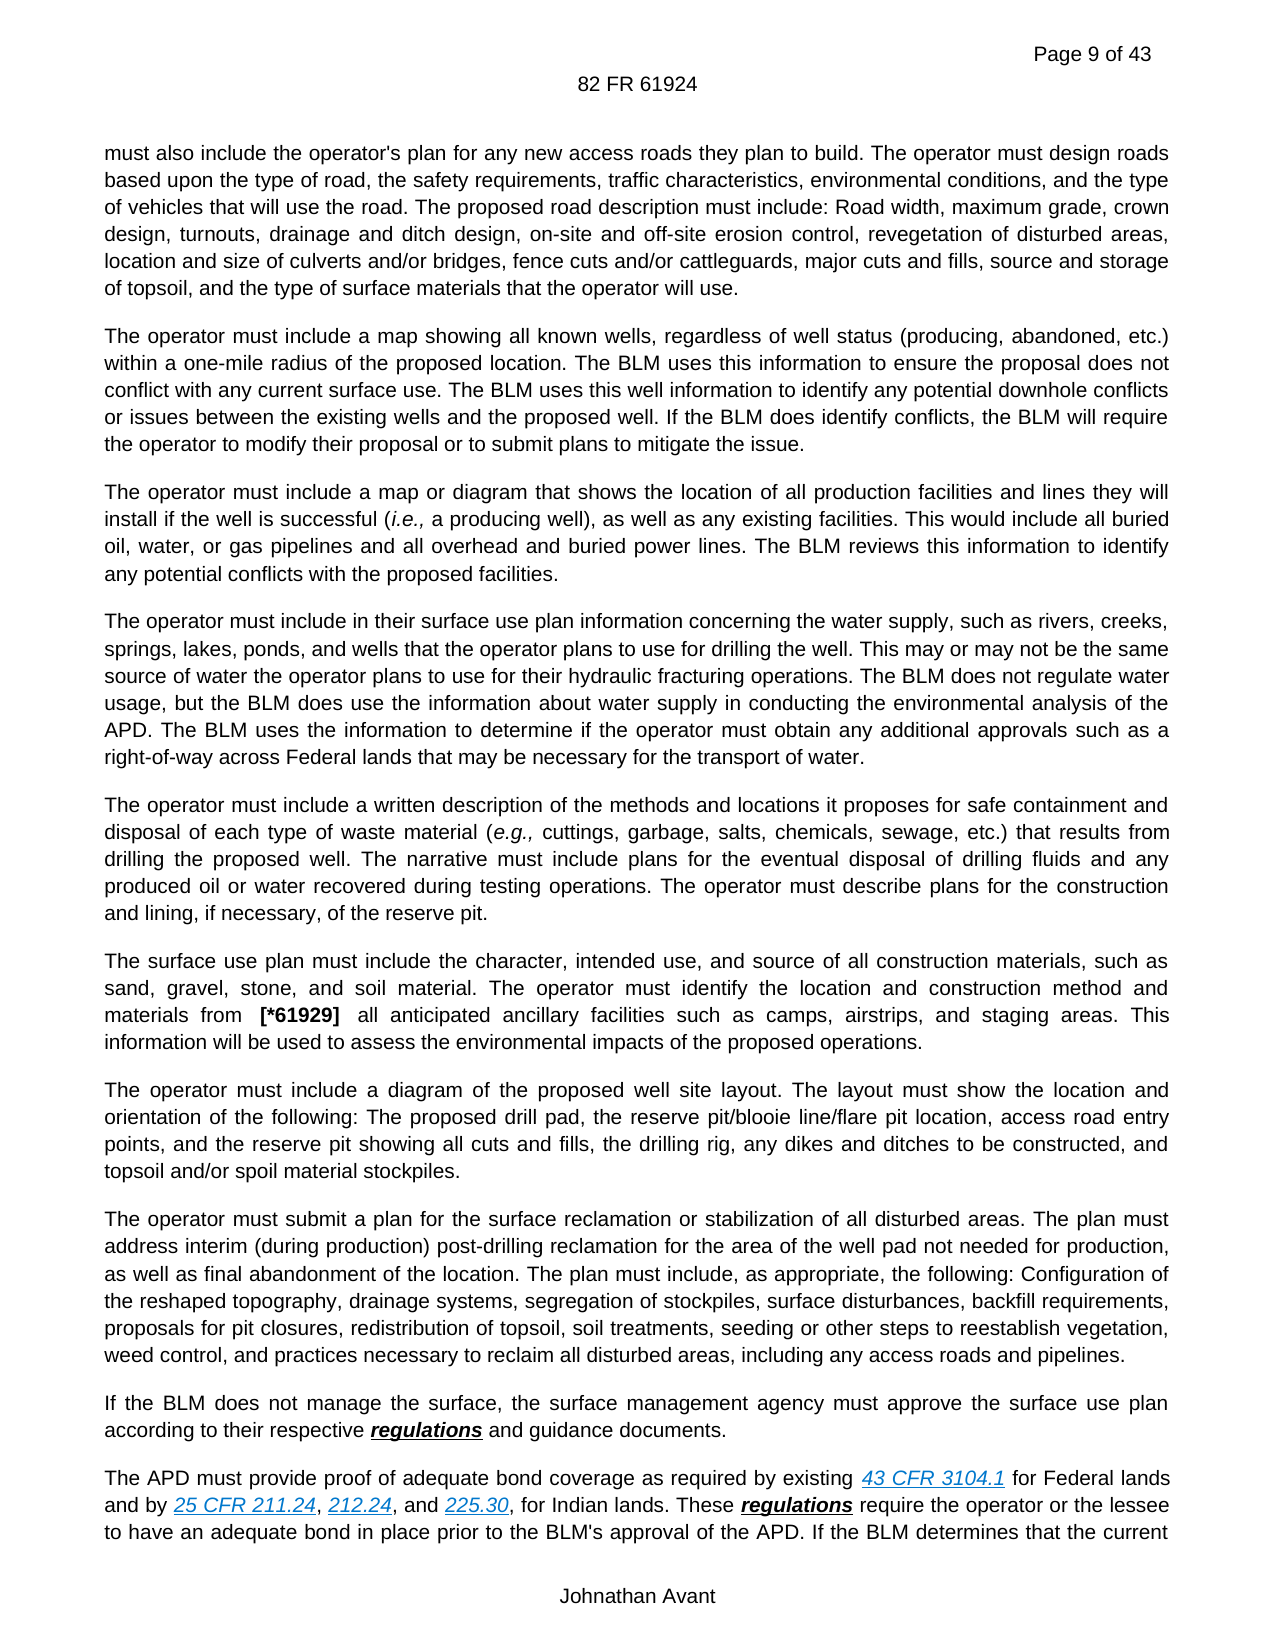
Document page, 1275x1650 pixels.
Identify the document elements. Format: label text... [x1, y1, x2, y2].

text If the BLM does not manage the surface, the surface management agency must approve the surface use plan according to their respective regulations and guidance documents. [104, 1387, 1171, 1442]
text The operator must include in their surface use plan information concerning the water supply, such as rivers, creeks, springs, lakes, ponds, and wells that the operator plans to use for drilling the well. This may or may not be the same source of water the operator plans to use for their hydraulic fracturing operations. The BLM does not regulate water usage, but the BLM does use the information about water supply in conducting the environmental analysis of the APD. The BLM uses the information to determine if the operator must obtain any additional approvals such as a right-of-way across Federal lands that may be necessary for the transport of water. [104, 606, 1171, 769]
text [104, 137, 1171, 300]
text The operator must include a diagram of the proposed well site layout. The layout must show the location and orientation of the following: The proposed drill pad, the reserve pit/blooie line/flare pit location, access road entry points, and the reserve pit showing all cuts and fills, the drilling rig, any dikes and ditches to be constructed, and topsoil and/or spoil material stockpiles. [104, 1075, 1171, 1183]
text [104, 1462, 1171, 1544]
text The surface use plan must include the character, intended use, and source of all construction materials, such as sand, gravel, stone, and soil material. The operator must identify the location and construction method and materials from [*61929] all anticipated ancillary facilities such as camps, airstrips, and staging areas. This information will be used to assess the environmental impacts of the proposed operations. [104, 946, 1171, 1054]
text The operator must include a map showing all known wells, regardless of well status (producing, abandoned, etc.) within a one-mile radius of the proposed location. The BLM uses this information to ensure the proposal does not conflict with any current surface use. The BLM uses this well information to identify any potential downhole conflicts or issues between the existing wells and the proposed well. If the BLM does identify conflicts, the BLM will require the operator to modify their proposal or to submit plans to mitigate the issue. [104, 321, 1171, 456]
text The operator must include a map or diagram that shows the location of all production facilities and lines they will install if the well is successful (i.e., a producing well), as well as any existing facilities. This would include all buried oil, water, or gas pipelines and all overhead and buried power lines. The BLM reviews this information to identify any potential conflicts with the proposed facilities. [104, 477, 1171, 585]
text The operator must submit a plan for the surface reclamation or stabilization of all disturbed areas. The plan must address interim (during production) post-drilling reclamation for the area of the well pad not needed for production, as well as final abandonment of the location. The plan must include, as appropriate, the following: Configuration of the reshaped topography, drainage systems, segregation of stockpiles, surface disturbances, backfill requirements, proposals for pit closures, redistribution of topsoil, soil treatments, seeding or other steps to reestablish vegetation, weed control, and practices necessary to reclaim all disturbed areas, including any access roads and pipelines. [104, 1204, 1171, 1367]
text The operator must include a written description of the methods and locations it proposes for safe containment and disposal of each type of waste material (e.g., cuttings, garbage, salts, chemicals, sewage, etc.) that results from drilling the proposed well. The narrative must include plans for the eventual disposal of drilling fluids and any produced oil or water recovered during testing operations. The operator must describe plans for the construction and lining, if necessary, of the reserve pit. [104, 789, 1171, 925]
